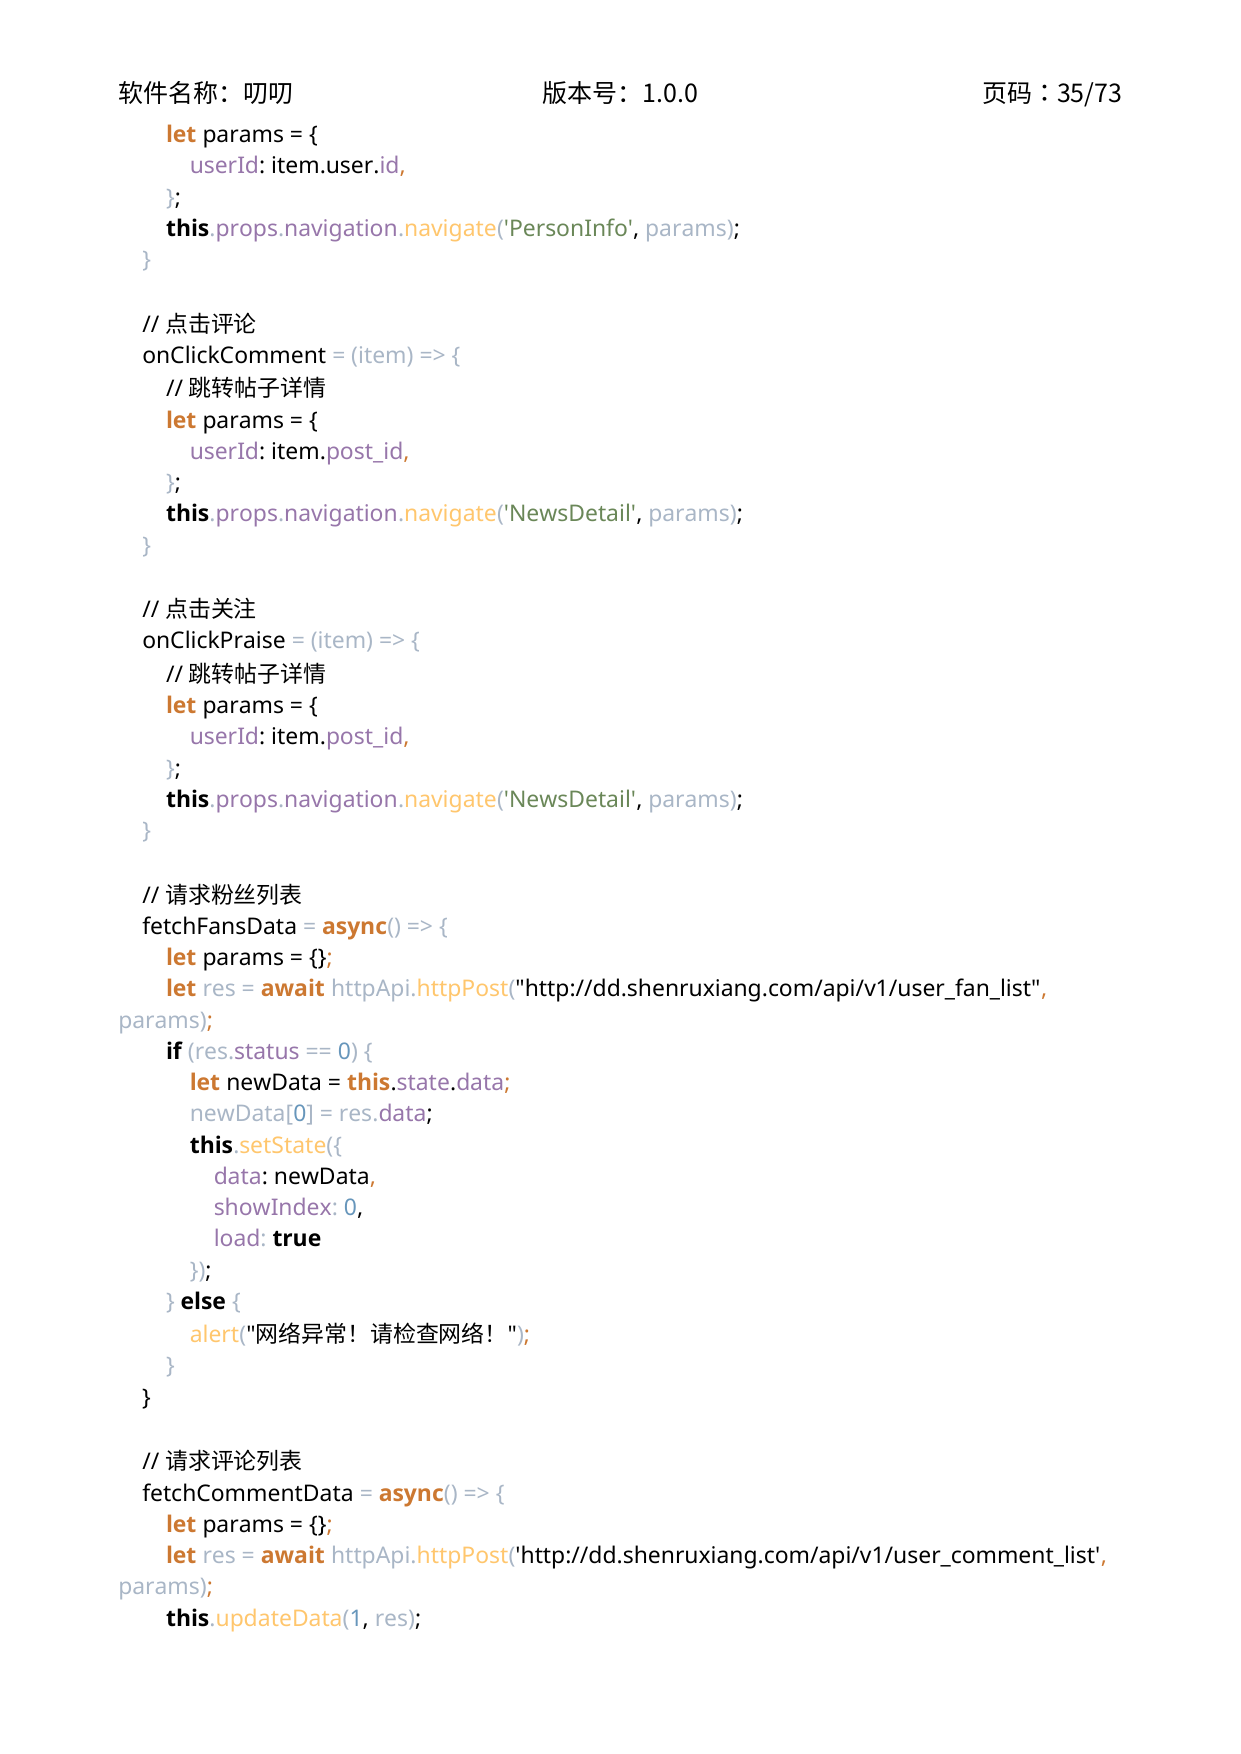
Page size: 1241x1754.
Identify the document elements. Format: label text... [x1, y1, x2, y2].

text this.setState({ [118, 1128, 1122, 1160]
text userId: item.user.id, [118, 149, 1122, 181]
text } [118, 243, 1122, 274]
text onClickComment = (item) => { [118, 339, 1122, 370]
text let params = { [118, 403, 1122, 435]
text }; [118, 751, 1122, 783]
text }; [118, 466, 1122, 497]
text let newData = this.state.data; [118, 1066, 1122, 1097]
text let params = { [118, 118, 1122, 149]
text // 点击关注 [118, 591, 1122, 624]
text let params = {}; [118, 1508, 1122, 1539]
text newData[0] = res.data; [118, 1097, 1122, 1128]
text userId: item.post_id, [118, 720, 1122, 751]
text }; [118, 181, 1122, 212]
text userId: item.post_id, [118, 435, 1122, 466]
text } [118, 1381, 1122, 1412]
text // 跳转帖子详情 [118, 656, 1122, 689]
text } [118, 528, 1122, 560]
text if (res.status == 0) { [118, 1035, 1122, 1066]
text // 点击评论 [118, 306, 1122, 339]
text } else { [118, 1285, 1122, 1316]
text let res = await httpApi.httpPost('http://dd.shenruxiang.com/api/v1/user_comment_list', params); [118, 1539, 1122, 1601]
text let res = await httpApi.httpPost("http://dd.shenruxiang.com/api/v1/user_fan_list", params); [118, 972, 1122, 1035]
text this.props.navigation.navigate('NewsDetail', params); [118, 783, 1122, 814]
text this.props.navigation.navigate('NewsDetail', params); [118, 497, 1122, 528]
text alert("网络异常！请检查网络！"); [118, 1316, 1122, 1349]
text }); [118, 1253, 1122, 1285]
text // 请求评论列表 [118, 1443, 1122, 1476]
text onClickPraise = (item) => { [118, 624, 1122, 656]
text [118, 212, 1122, 243]
text data: newData, [118, 1160, 1122, 1191]
text fetchCommentData = async() => { [118, 1476, 1122, 1508]
text // 跳转帖子详情 [118, 370, 1122, 403]
text showIndex: 0, [118, 1191, 1122, 1222]
text let params = { [118, 689, 1122, 720]
text let params = {}; [118, 941, 1122, 972]
text this.updateData(1, res); [118, 1601, 1122, 1633]
text } [118, 1349, 1122, 1381]
text } [118, 814, 1122, 845]
text load: true [118, 1222, 1122, 1253]
text fetchFansData = async() => { [118, 910, 1122, 941]
text // 请求粉丝列表 [118, 876, 1122, 910]
